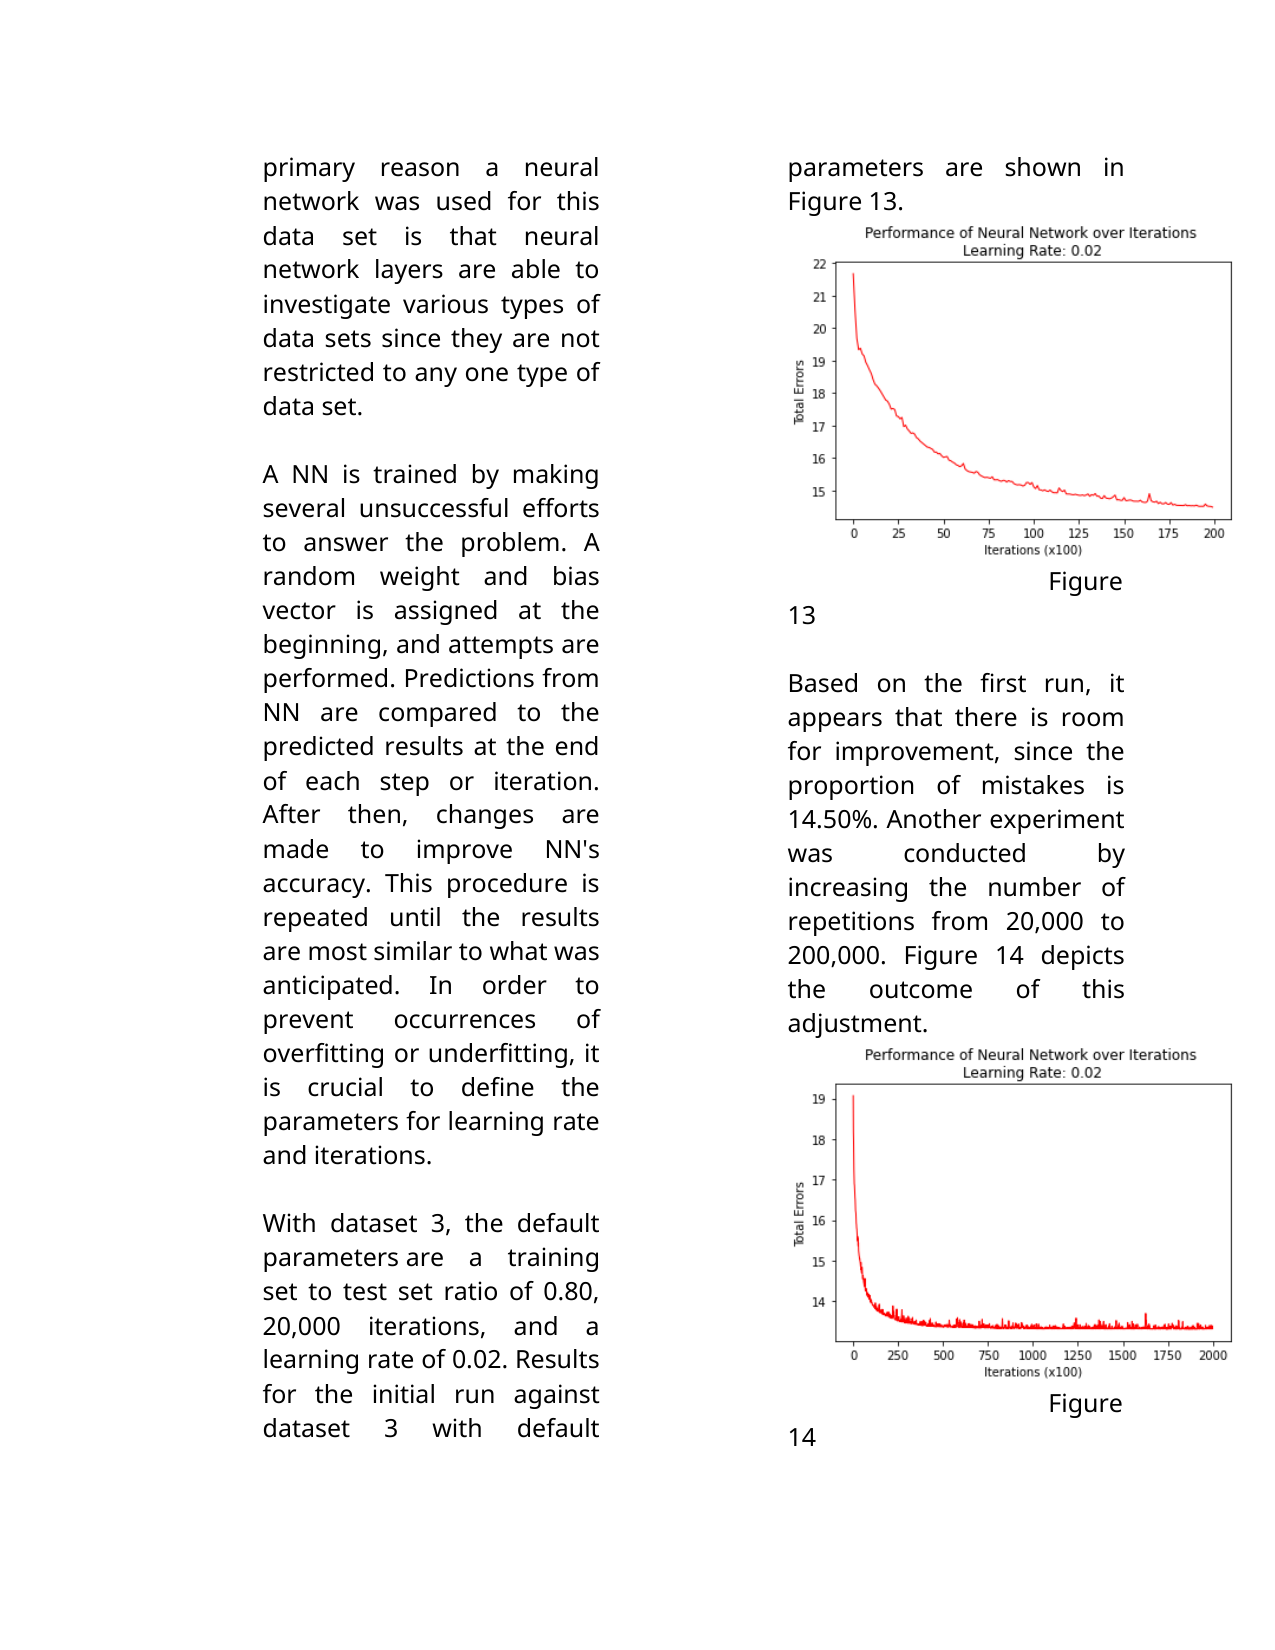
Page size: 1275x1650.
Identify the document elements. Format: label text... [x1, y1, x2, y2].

list Figure 14 [787, 1386, 1125, 1453]
list Figure 13 [787, 564, 1125, 631]
list With dataset 3, the default parameters are a training set to test set ratio of 0.80, 20,000 iterations, and a learning rate of 0.02. Results for the initial run against dataset 3 with default parameters are shown in Figure 13. [787, 150, 1125, 218]
picture [787, 218, 1238, 564]
picture [787, 1040, 1238, 1386]
list Based on the first run, it appears that there is room for improvement, since the proportion of mistakes is 14.50%. Another experiment was conducted by increasing the number of repetitions from 20,000 to 200,000. Figure 14 depicts the outcome of this adjustment. [787, 665, 1125, 1040]
list A NN is trained by making several unsuccessful efforts to answer the problem. A random weight and bias vector is assigned at the beginning, and attempts are performed. Predictions from NN are compared to the predicted results at the end of each step or iteration. After then, changes are made to improve NN's accuracy. This procedure is repeated until the results are most similar to what was anticipated. In order to prevent occurrences of overfitting or underfitting, it is crucial to define the parameters for learning rate and iterations. [262, 457, 600, 1172]
list With dataset 3, the default parameters are a training set to test set ratio of 0.80, 20,000 iterations, and a learning rate of 0.02. Results for the initial run against dataset 3 with default parameters are shown in Figure 13. [262, 1206, 600, 1444]
